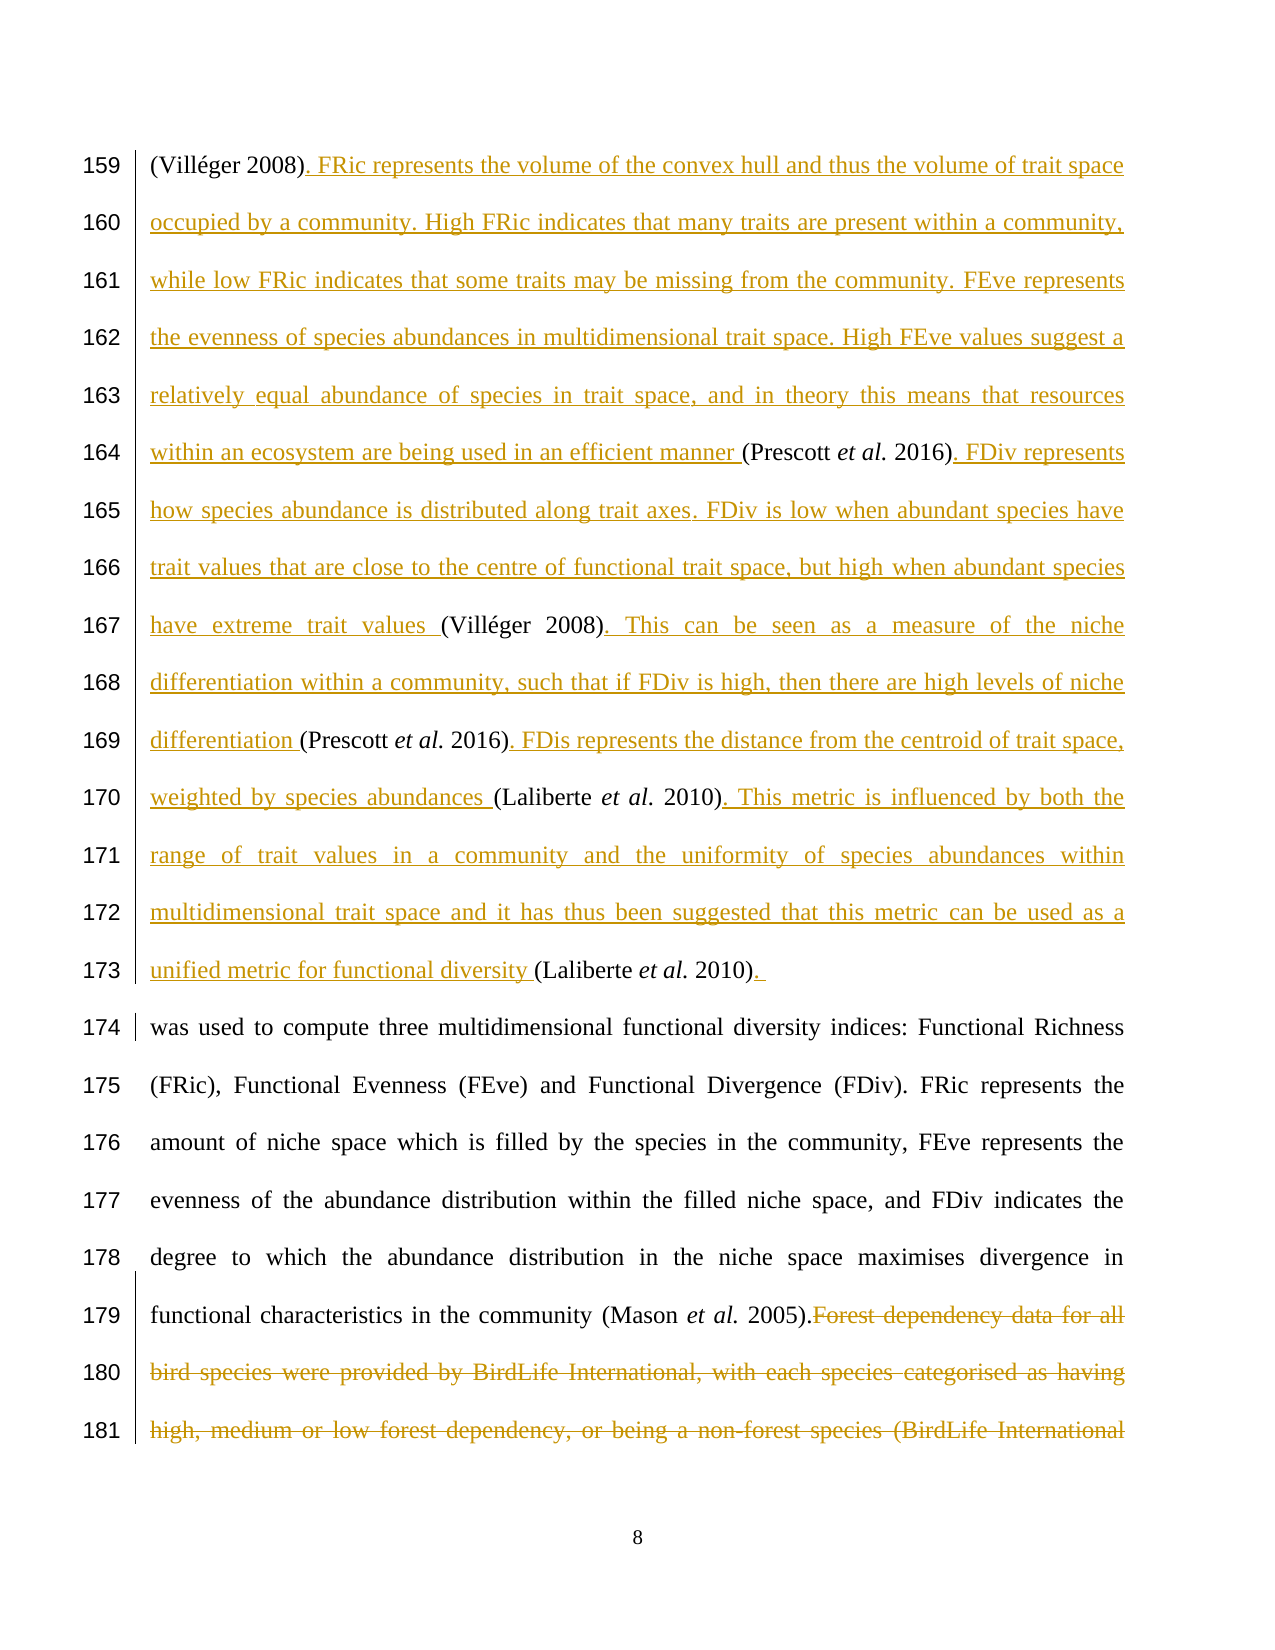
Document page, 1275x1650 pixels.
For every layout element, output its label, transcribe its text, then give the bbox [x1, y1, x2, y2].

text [150, 150, 1125, 290]
